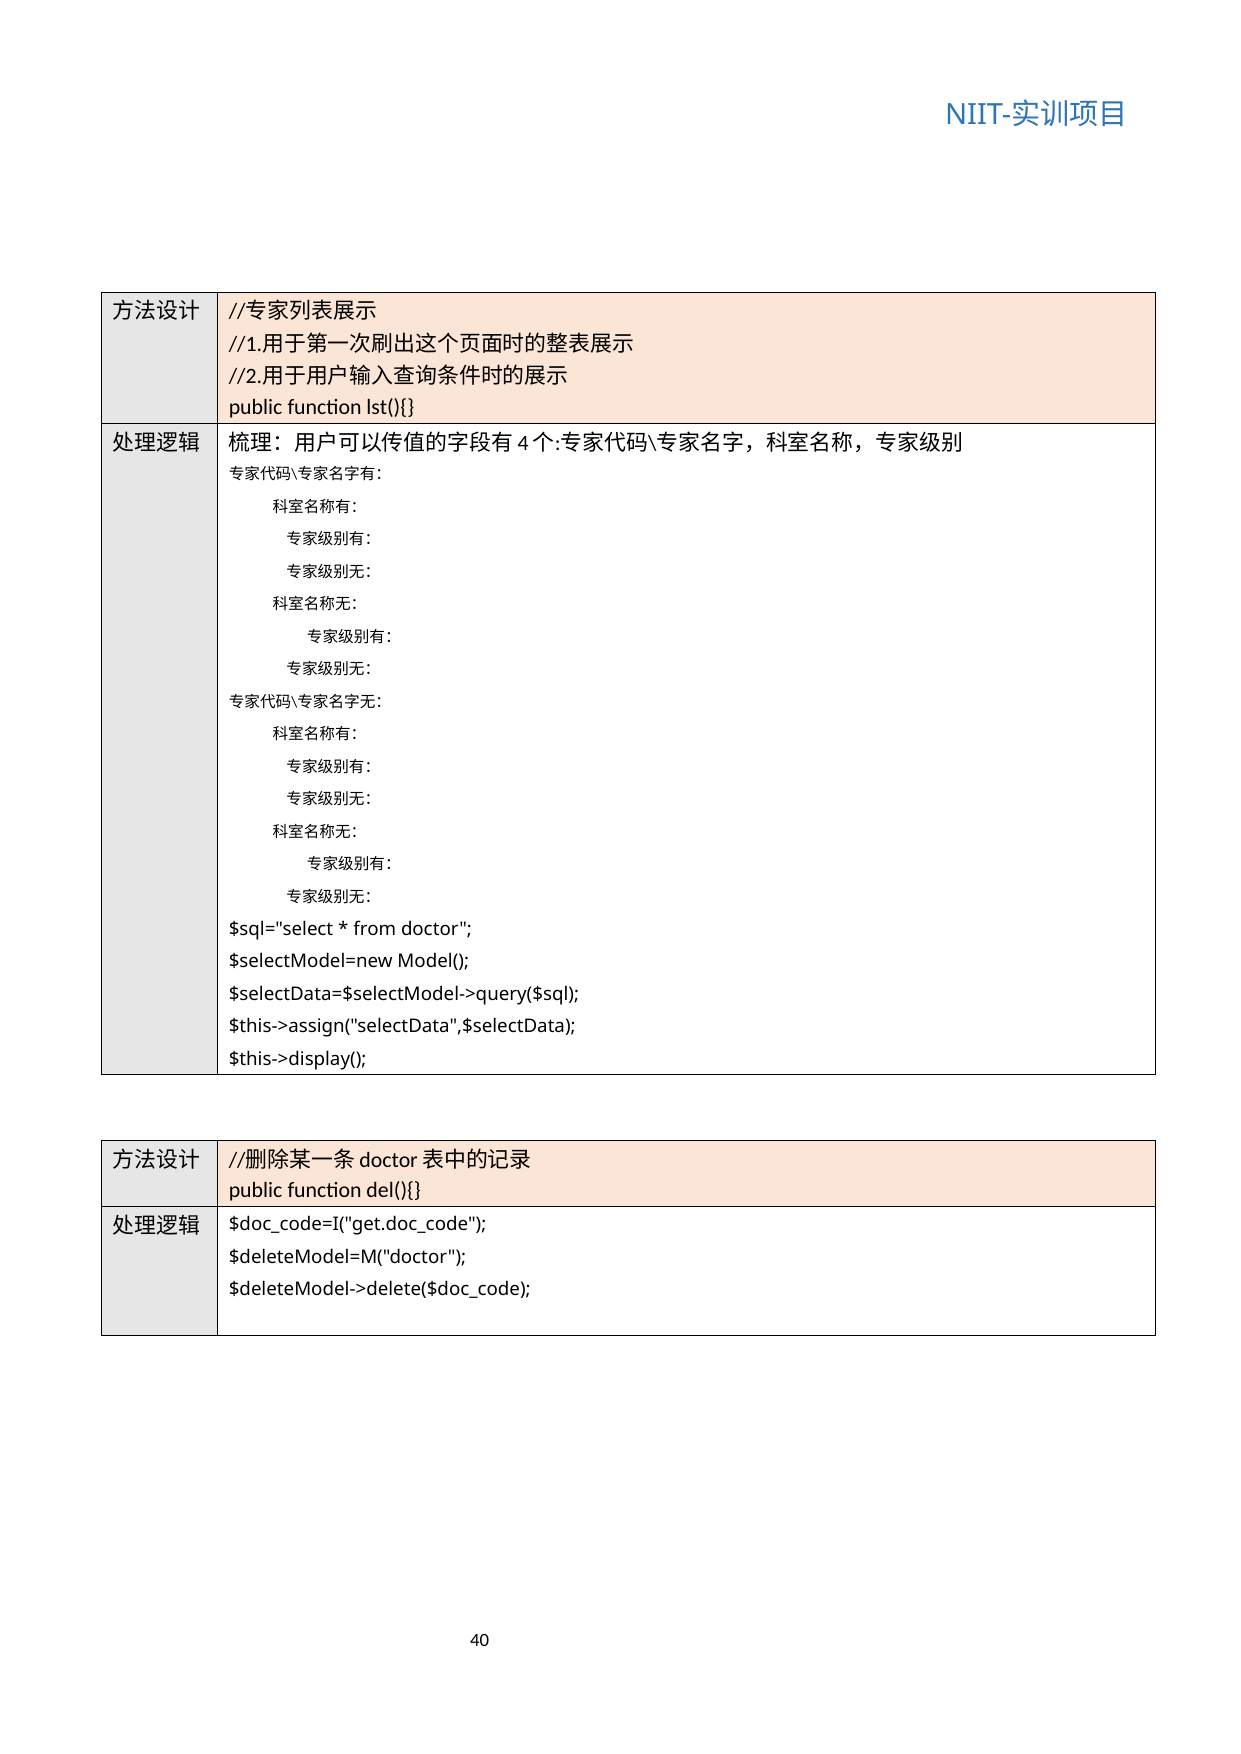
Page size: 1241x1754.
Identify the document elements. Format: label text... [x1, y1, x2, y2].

table_header //专家列表展示 //1.用于第一次刷出这个页面时的整表展示 //2.用于用户输入查询条件时的展示 public function lst(){} [218, 293, 1155, 423]
table_cell 处理逻辑 [102, 424, 217, 1074]
table_cell 处理逻辑 [102, 1207, 217, 1335]
table_cell 梳理：用户可以传值的字段有4个:专家代码\专家名字，科室名称，专家级别 专家代码\专家名字有： 科室名称有： 专家级别有： 专家级别无： 科室名称无： 专家级别有： 专家级别无： 专家代码\专家名字无： 科室名称有： 专家级别有： 专家级别无： 科室名称无： 专家级别有： 专家级别无： $sql="select * from doctor"; $selectModel=new Model(); $selectData=$selectModel->query($sql); $this->assign("selectData",$selectData); $this->display(); [218, 424, 1155, 1074]
table_cell $doc_code=I("get.doc_code"); $deleteModel=M("doctor"); $deleteModel->delete($doc_code); [218, 1207, 1155, 1335]
table_header 方法设计 [102, 1141, 217, 1206]
table_header 方法设计 [102, 293, 217, 423]
table_header //删除某一条doctor表中的记录 public function del(){} [218, 1141, 1155, 1206]
